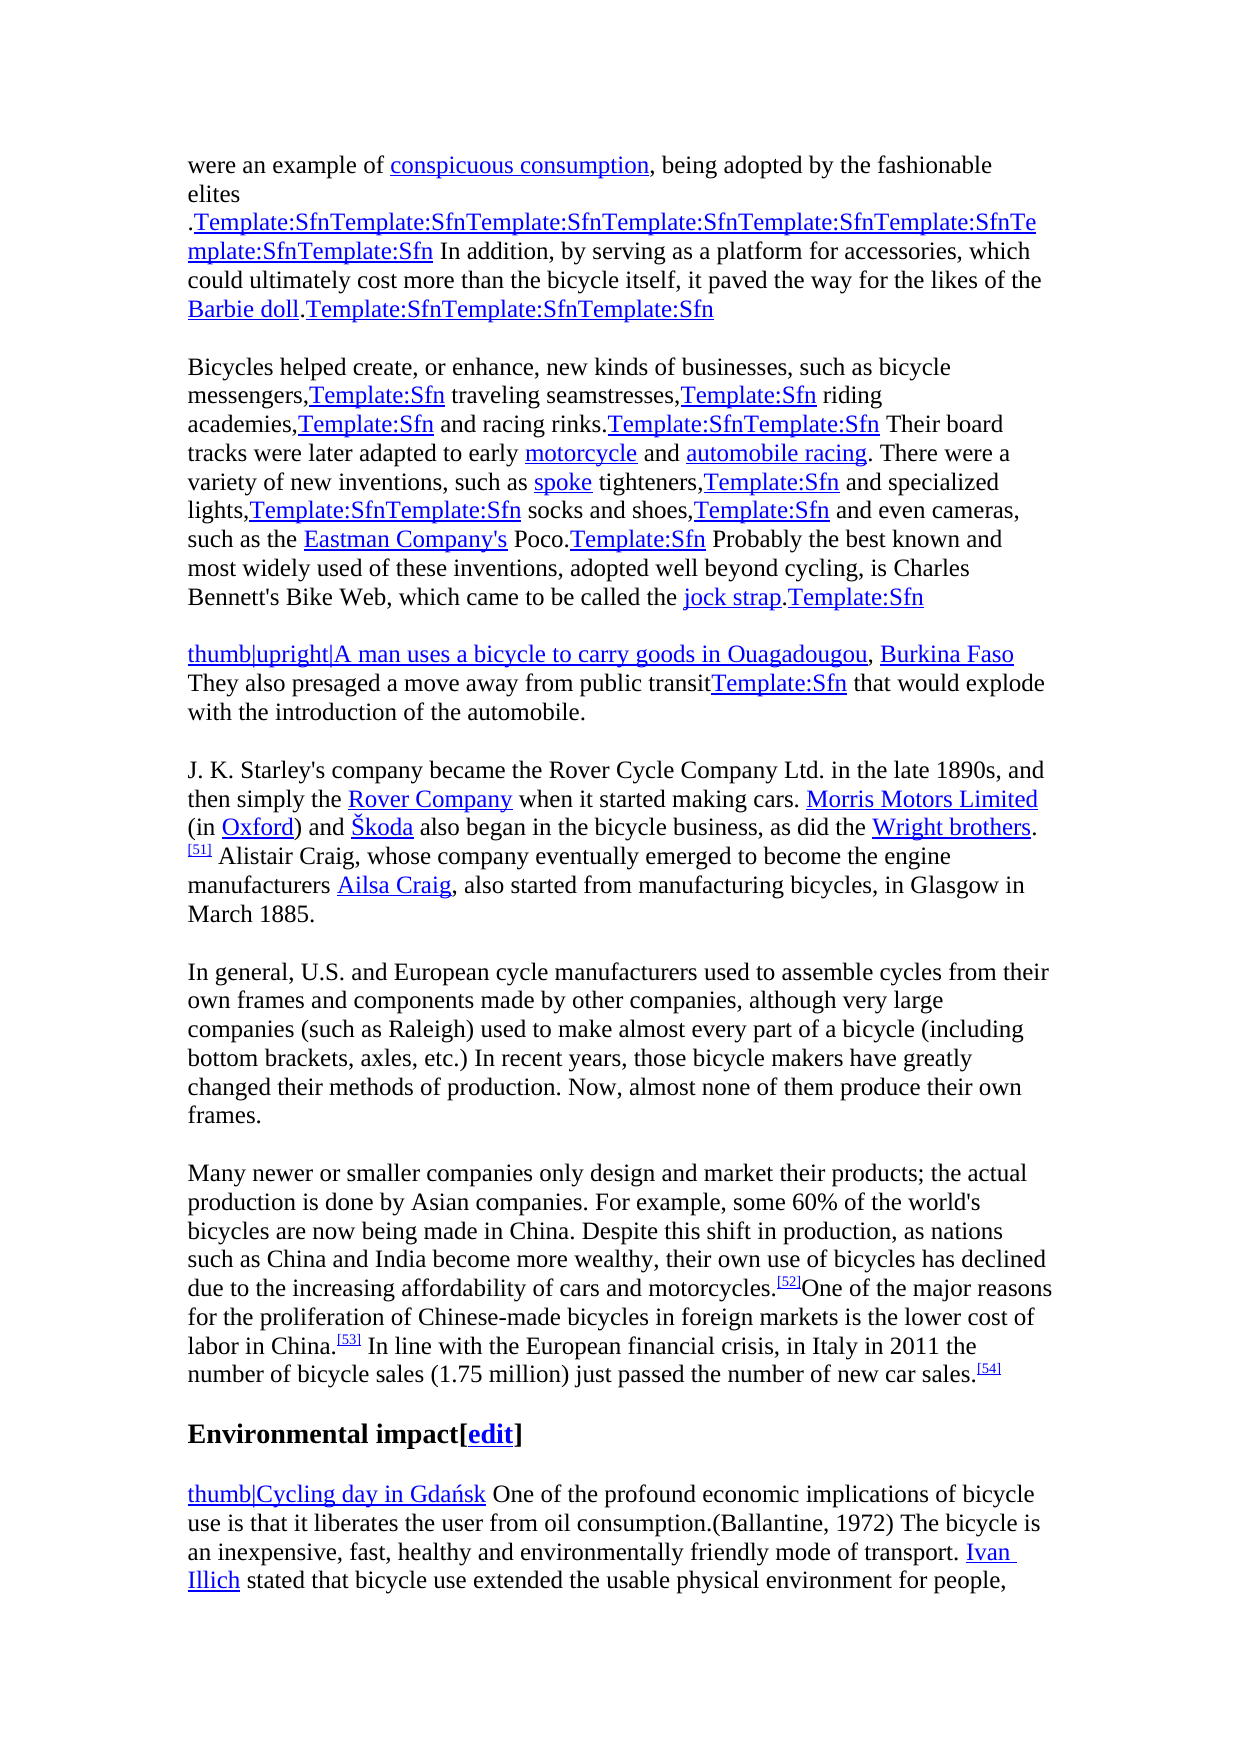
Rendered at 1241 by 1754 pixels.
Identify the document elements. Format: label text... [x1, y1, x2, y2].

text Bicycles helped create, or enhance, new kinds of businesses, such as bicycle messengers,Template:Sfn traveling seamstresses,Template:Sfn riding academies,Template:Sfn and racing rinks.Template:SfnTemplate:Sfn Their board tracks were later adapted to early motorcycle and automobile racing. There were a variety of new inventions, such as spoke tighteners,Template:Sfn and specialized lights,Template:SfnTemplate:Sfn socks and shoes,Template:Sfn and even cameras, such as the Eastman Company's Poco.Template:Sfn Probably the best known and most widely used of these inventions, adopted well beyond cycling, is Charles Bennett's Bike Web, which came to be called the jock strap.Template:Sfn [187, 352, 1053, 610]
text J. K. Starley's company became the Rover Cycle Company Ltd. in the late 1890s, and then simply the Rover Company when it started making cars. Morris Motors Limited (in Oxford) and Škoda also began in the bicycle business, as did the Wright brothers.[51] Alistair Craig, whose company eventually emerged to become the engine manufacturers Ailsa Craig, also started from manufacturing bicycles, in Glasgow in March 1885. [187, 755, 1053, 927]
text In general, U.S. and European cycle manufacturers used to assemble cycles from their own frames and components made by other companies, although very large companies (such as Raleigh) used to make almost every part of a bicycle (including bottom brackets, axles, etc.) In recent years, those bicycle makers have greatly changed their methods of production. Now, almost none of them produce their own frames. [187, 957, 1053, 1129]
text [187, 1479, 1053, 1594]
text thumb|upright|A man uses a bicycle to carry goods in Ouagadougou, Burkina Faso They also presaged a move away from public transitTemplate:Sfn that would explode with the introduction of the automobile. [187, 639, 1053, 726]
text Many newer or smaller companies only design and market their products; the actual production is done by Asian companies. For example, some 60% of the world's bicycles are now being made in China. Despite this shift in production, as nations such as China and India become more wealthy, their own use of bicycles has declined due to the increasing affordability of cars and motorcycles.[52]One of the major reasons for the proliferation of Chinese-made bicycles in foreign markets is the lower cost of labor in China.[53] In line with the European financial crisis, in Italy in 2011 the number of bicycle sales (1.75 million) just passed the number of new car sales.[54] [187, 1158, 1053, 1388]
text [187, 150, 1053, 322]
subtitle Environmental impact[edit] [187, 1417, 1053, 1450]
